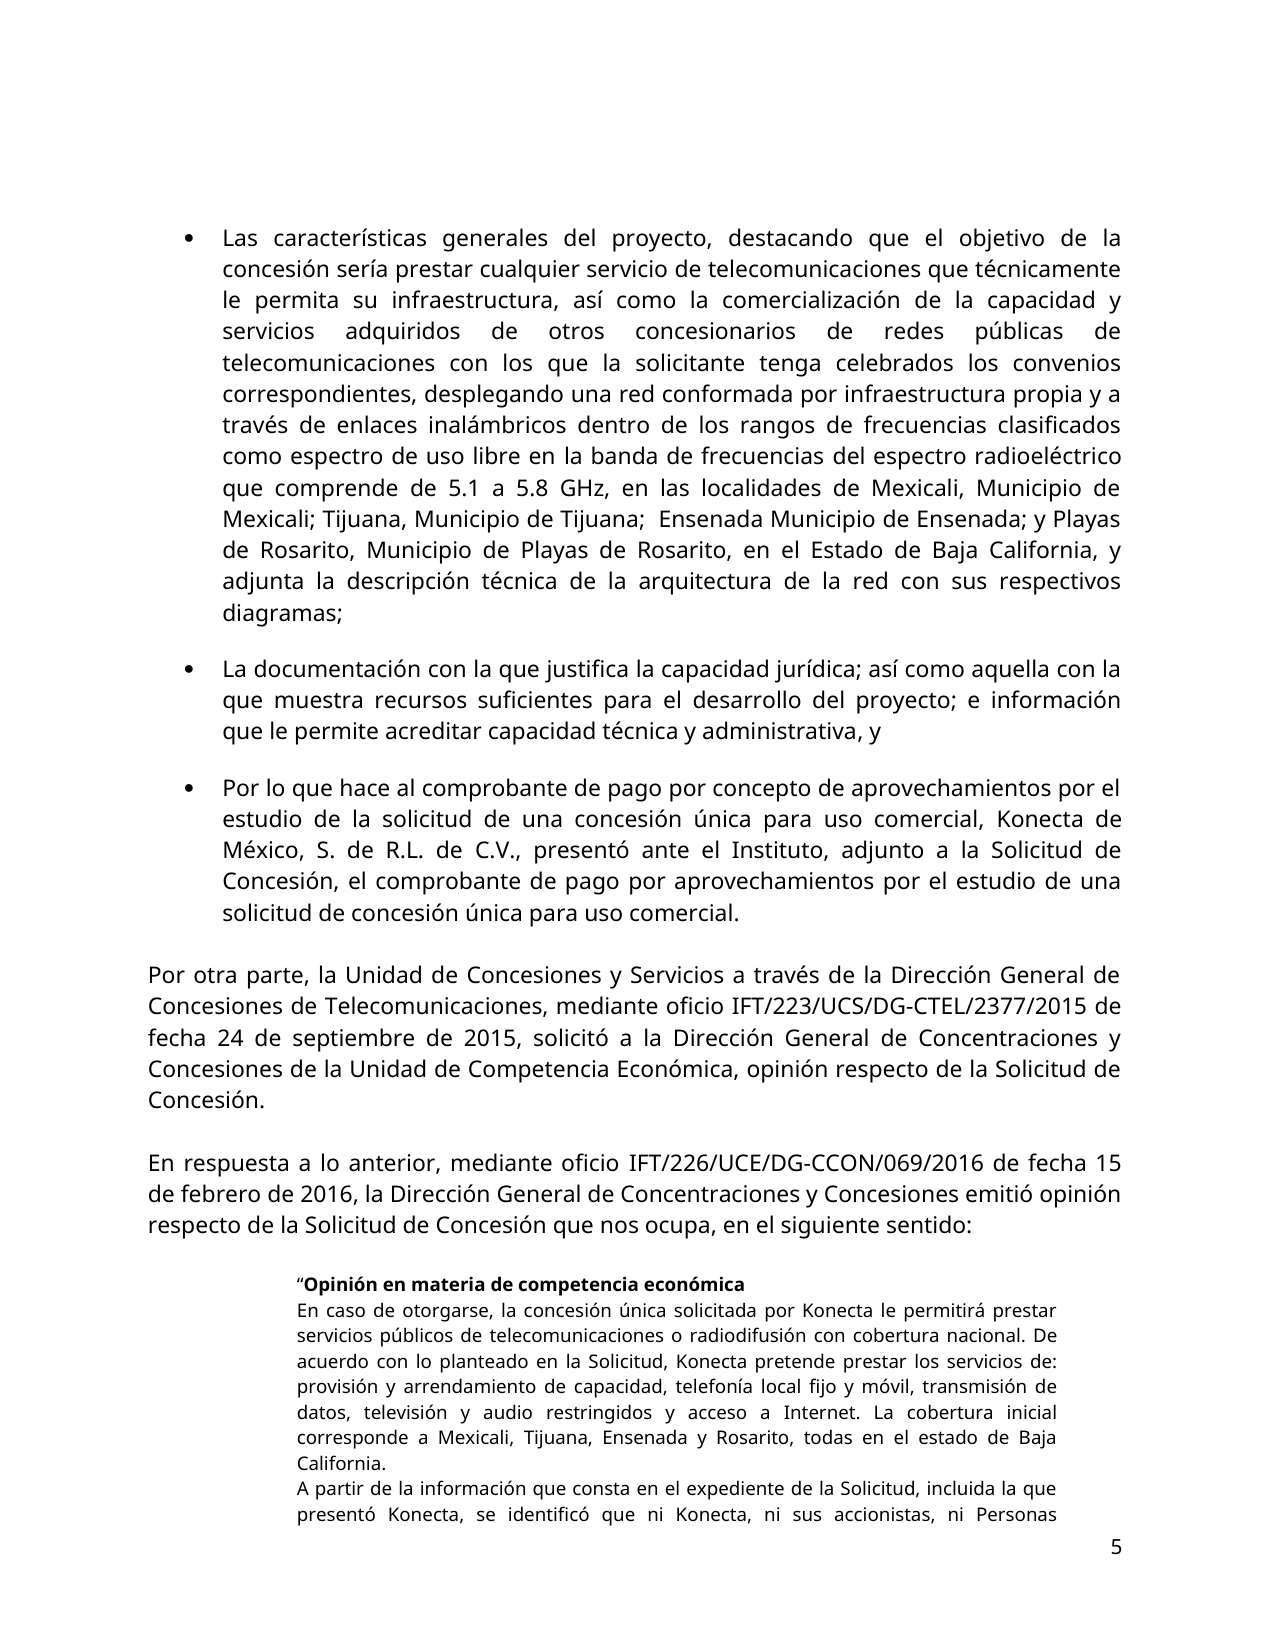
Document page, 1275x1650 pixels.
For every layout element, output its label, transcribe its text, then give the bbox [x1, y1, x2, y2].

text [297, 1476, 1058, 1527]
list La documentación con la que justifica la capacidad jurídica; así como aquella con la que muestra recursos suficientes para el desarrollo del proyecto; e información que le permite acreditar capacidad técnica y administrativa, y [185, 653, 1122, 747]
list Por lo que hace al comprobante de pago por concepto de aprovechamientos por el estudio de la solicitud de una concesión única para uso comercial, Konecta de México, S. de R.L. de C.V., presentó ante el Instituto, adjunto a la Solicitud de Concesión, el comprobante de pago por aprovechamientos por el estudio de una solicitud de concesión única para uso comercial. [185, 772, 1122, 928]
list Las características generales del proyecto, destacando que el objetivo de la concesión sería prestar cualquier servicio de telecomunicaciones que técnicamente le permita su infraestructura, así como la comercialización de la capacidad y servicios adquiridos de otros concesionarios de redes públicas de telecomunicaciones con los que la solicitante tenga celebrados los convenios correspondientes, desplegando una red conformada por infraestructura propia y a través de enlaces inalámbricos dentro de los rangos de frecuencias clasificados como espectro de uso libre en la banda de frecuencias del espectro radioeléctrico que comprende de 5.1 a 5.8 GHz, en las localidades de Mexicali, Municipio de Mexicali; Tijuana, Municipio de Tijuana; Ensenada Municipio de Ensenada; y Playas de Rosarito, Municipio de Playas de Rosarito, en el Estado de Baja California, y adjunta la descripción técnica de la arquitectura de la red con sus respectivos diagramas; [185, 222, 1122, 628]
text Por otra parte, la Unidad de Concesiones y Servicios a través de la Dirección General de Concesiones de Telecomunicaciones, mediante oficio IFT/223/UCS/DG-CTEL/2377/2015 de fecha 24 de septiembre de 2015, solicitó a la Dirección General de Concentraciones y Concesiones de la Unidad de Competencia Económica, opinión respecto de la Solicitud de Concesión. [148, 959, 1122, 1115]
text En caso de otorgarse, la concesión única solicitada por Konecta le permitirá prestar servicios públicos de telecomunicaciones o radiodifusión con cobertura nacional. De acuerdo con lo planteado en la Solicitud, Konecta pretende prestar los servicios de: provisión y arrendamiento de capacidad, telefonía local fijo y móvil, transmisión de datos, televisión y audio restringidos y acceso a Internet. La cobertura inicial corresponde a Mexicali, Tijuana, Ensenada y Rosarito, todas en el estado de Baja California. [297, 1297, 1058, 1476]
text En respuesta a lo anterior, mediante oficio IFT/226/UCE/DG-CCON/069/2016 de fecha 15 de febrero de 2016, la Dirección General de Concentraciones y Concesiones emitió opinión respecto de la Solicitud de Concesión que nos ocupa, en el siguiente sentido: [148, 1147, 1122, 1240]
text “Opinión en materia de competencia económica [297, 1272, 1058, 1297]
